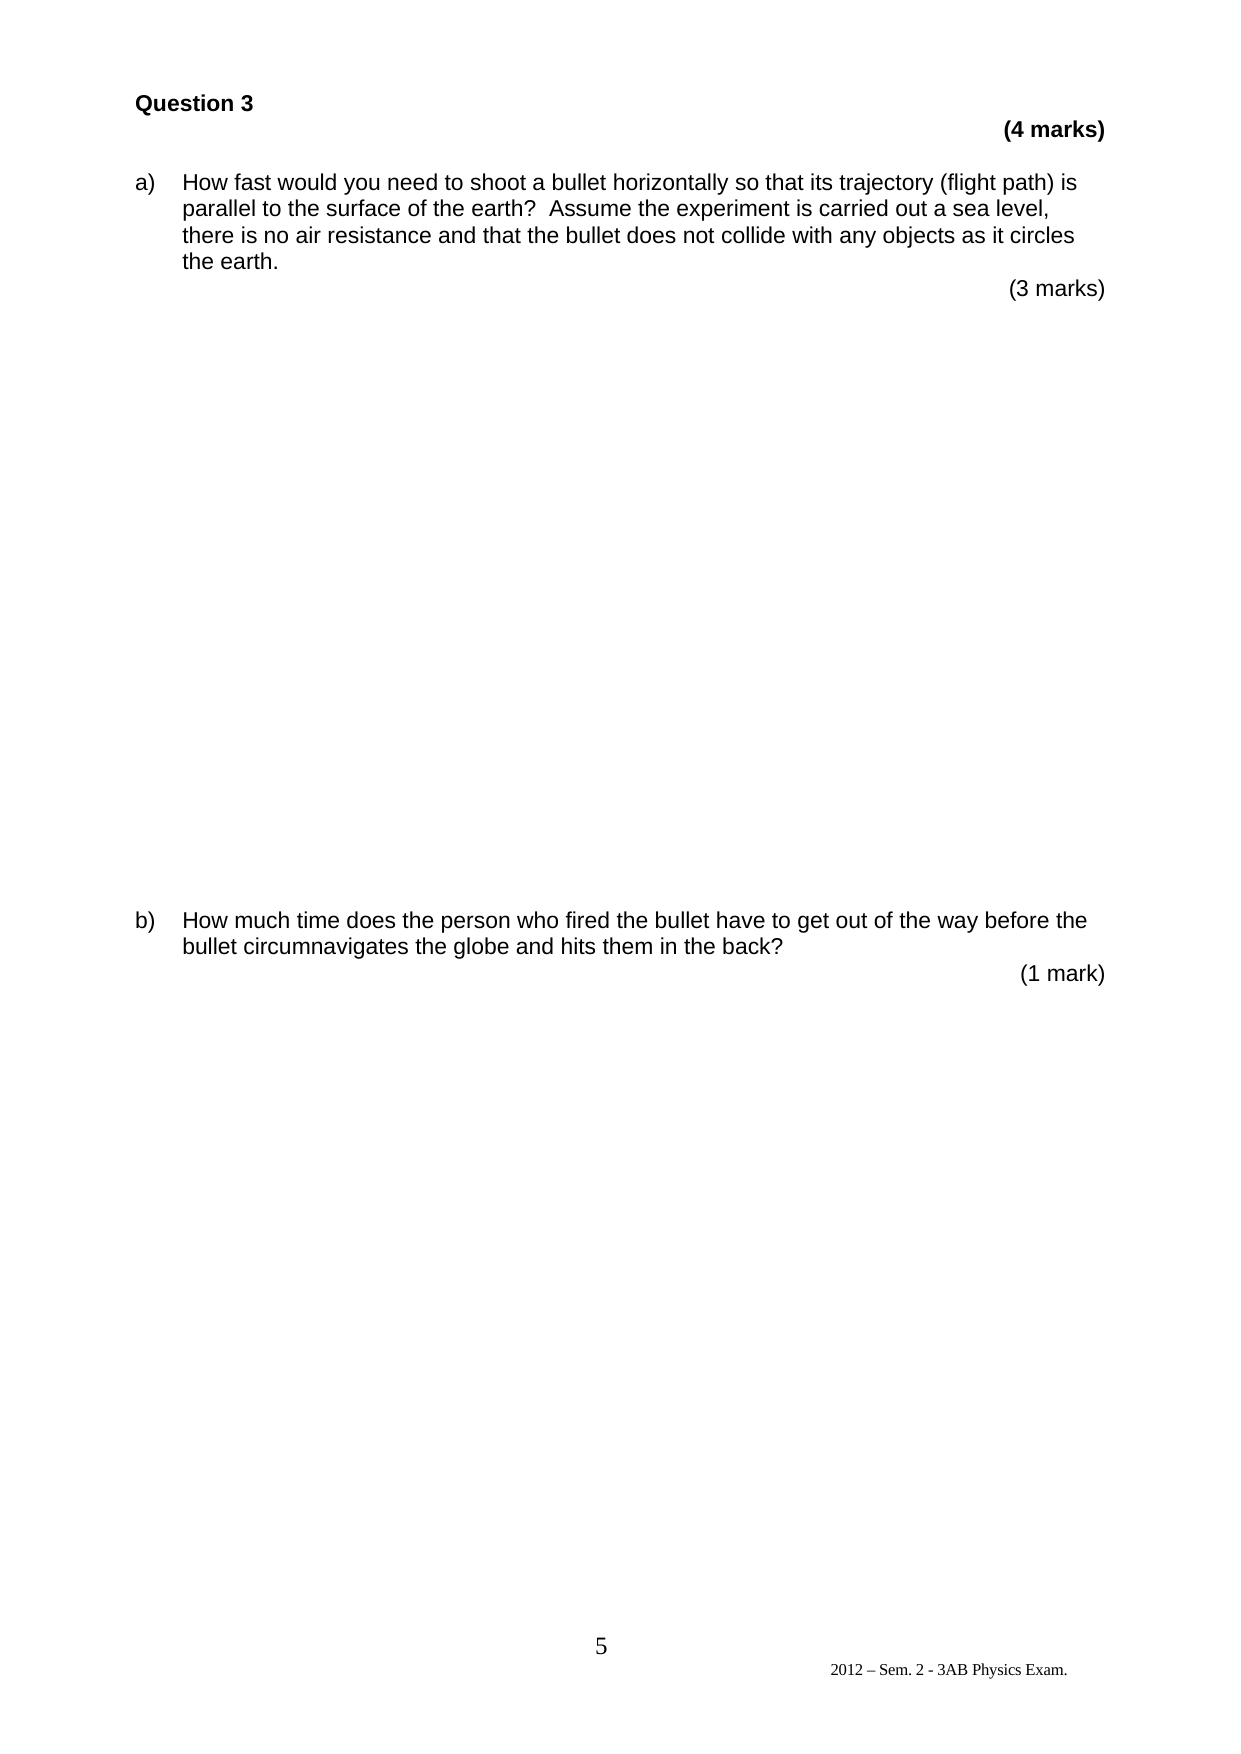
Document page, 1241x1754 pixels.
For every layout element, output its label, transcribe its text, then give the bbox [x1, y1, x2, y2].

text (3 marks) [135, 274, 1105, 301]
text Question 3 [135, 90, 1105, 116]
text b) How much time does the person who fired the bullet have to get out of the way before the bullet circumnavigates the globe and hits them in the back? [135, 907, 1105, 960]
text (4 marks) [135, 116, 1105, 143]
text (1 mark) [135, 960, 1105, 986]
text a) How fast would you need to shoot a bullet horizontally so that its trajectory (flight path) is parallel to the surface of the earth? Assume the experiment is carried out a sea level, there is no air resistance and that the bullet does not collide with any objects as it circles the earth. [135, 169, 1105, 274]
